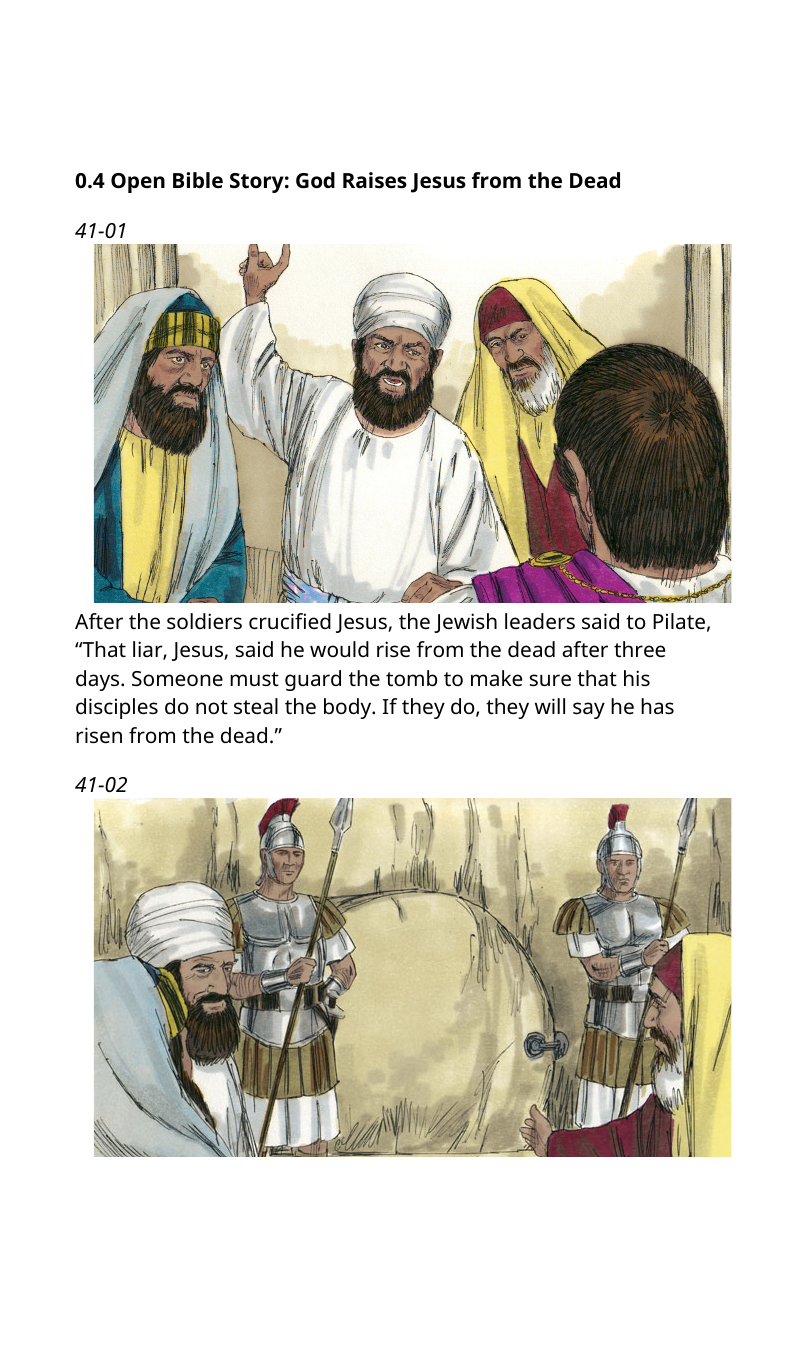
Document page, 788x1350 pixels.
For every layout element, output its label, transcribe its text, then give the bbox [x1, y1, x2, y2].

subtitle 0.4 Open Bible Story: God Raises Jesus from the Dead [75, 167, 712, 195]
picture [93, 244, 732, 603]
text After the soldiers crucified Jesus, the Jewish leaders said to Pilate, “That liar, Jesus, said he would rise from the dead after three days. Someone must guard the tomb to make sure that his disciples do not steal the body. If they do, they will say he has risen from the dead.” [75, 607, 712, 749]
picture [93, 798, 732, 1157]
subtitle 41-02 [75, 770, 712, 798]
subtitle 41-01 [75, 216, 712, 244]
